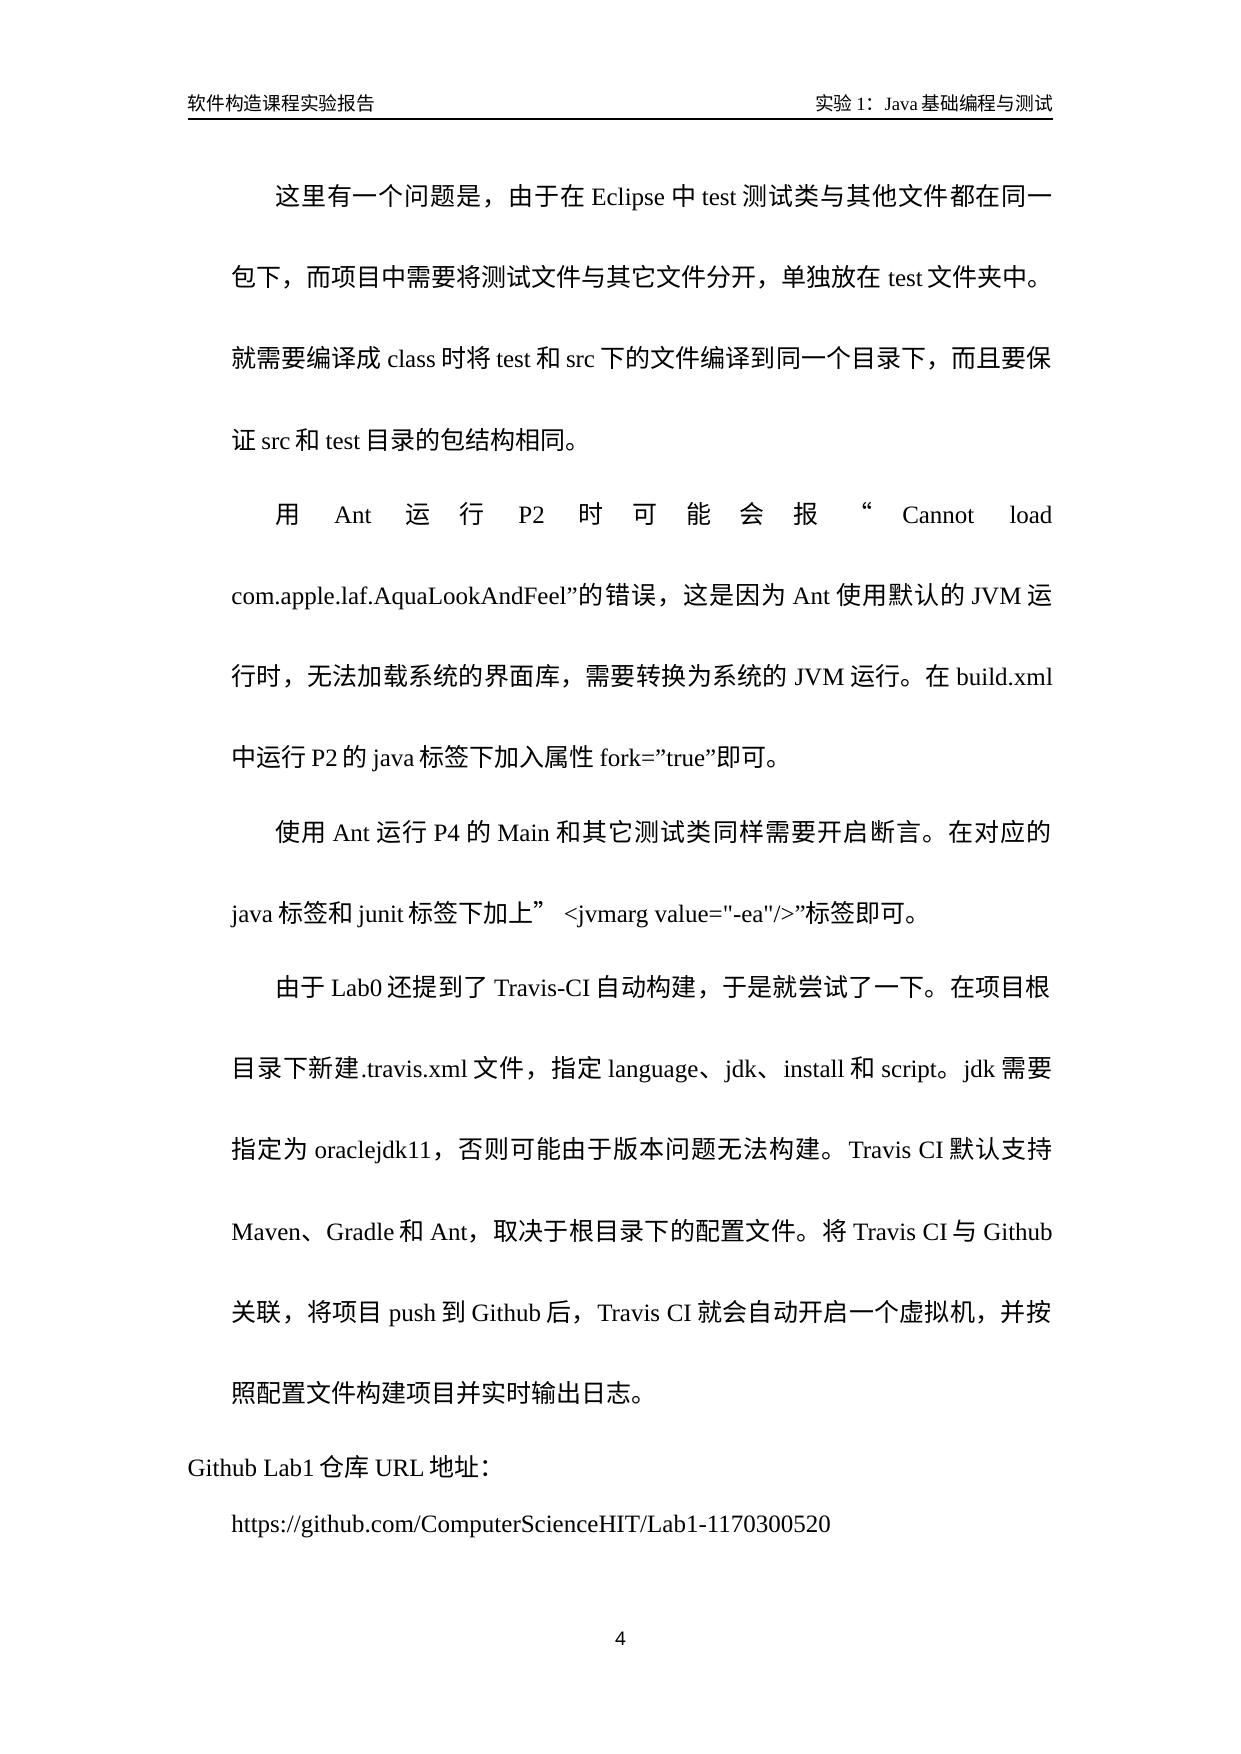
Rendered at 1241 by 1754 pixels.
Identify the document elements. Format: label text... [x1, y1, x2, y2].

text https://github.com/ComputerScienceHIT/Lab1-1170300520 [187, 1507, 1053, 1540]
text 这里有一个问题是，由于在Eclipse中test测试类与其他文件都在同一包下，而项目中需要将测试文件与其它文件分开，单独放在test文件夹中。就需要编译成class时将test和src下的文件编译到同一个目录下，而且要保证src和test目录的包结构相同。 [231, 162, 1053, 471]
text 使用Ant运行P4的Main和其它测试类同样需要开启断言。在对应的java标签和junit标签下加上” <jvmarg value="-ea"/>”标签即可。 [231, 798, 1053, 944]
text 由于Lab0还提到了Travis-CI自动构建，于是就尝试了一下。在项目根目录下新建.travis.xml文件，指定language、jdk、install和script。jdk需要指定为oraclejdk11，否则可能由于版本问题无法构建。Travis CI默认支持Maven、Gradle和Ant，取决于根目录下的配置文件。将Travis CI与Github关联，将项目push到Github后，Travis CI就会自动开启一个虚拟机，并按照配置文件构建项目并实时输出日志。 [231, 953, 1053, 1424]
text 用Ant运行P2时可能会报“Cannot load com.apple.laf.AquaLookAndFeel”的错误，这是因为Ant使用默认的JVM运行时，无法加载系统的界面库，需要转换为系统的JVM运行。在build.xml中运行P2的java标签下加入属性fork=”true”即可。 [231, 480, 1053, 788]
text Github Lab1仓库URL地址： [187, 1433, 1053, 1498]
